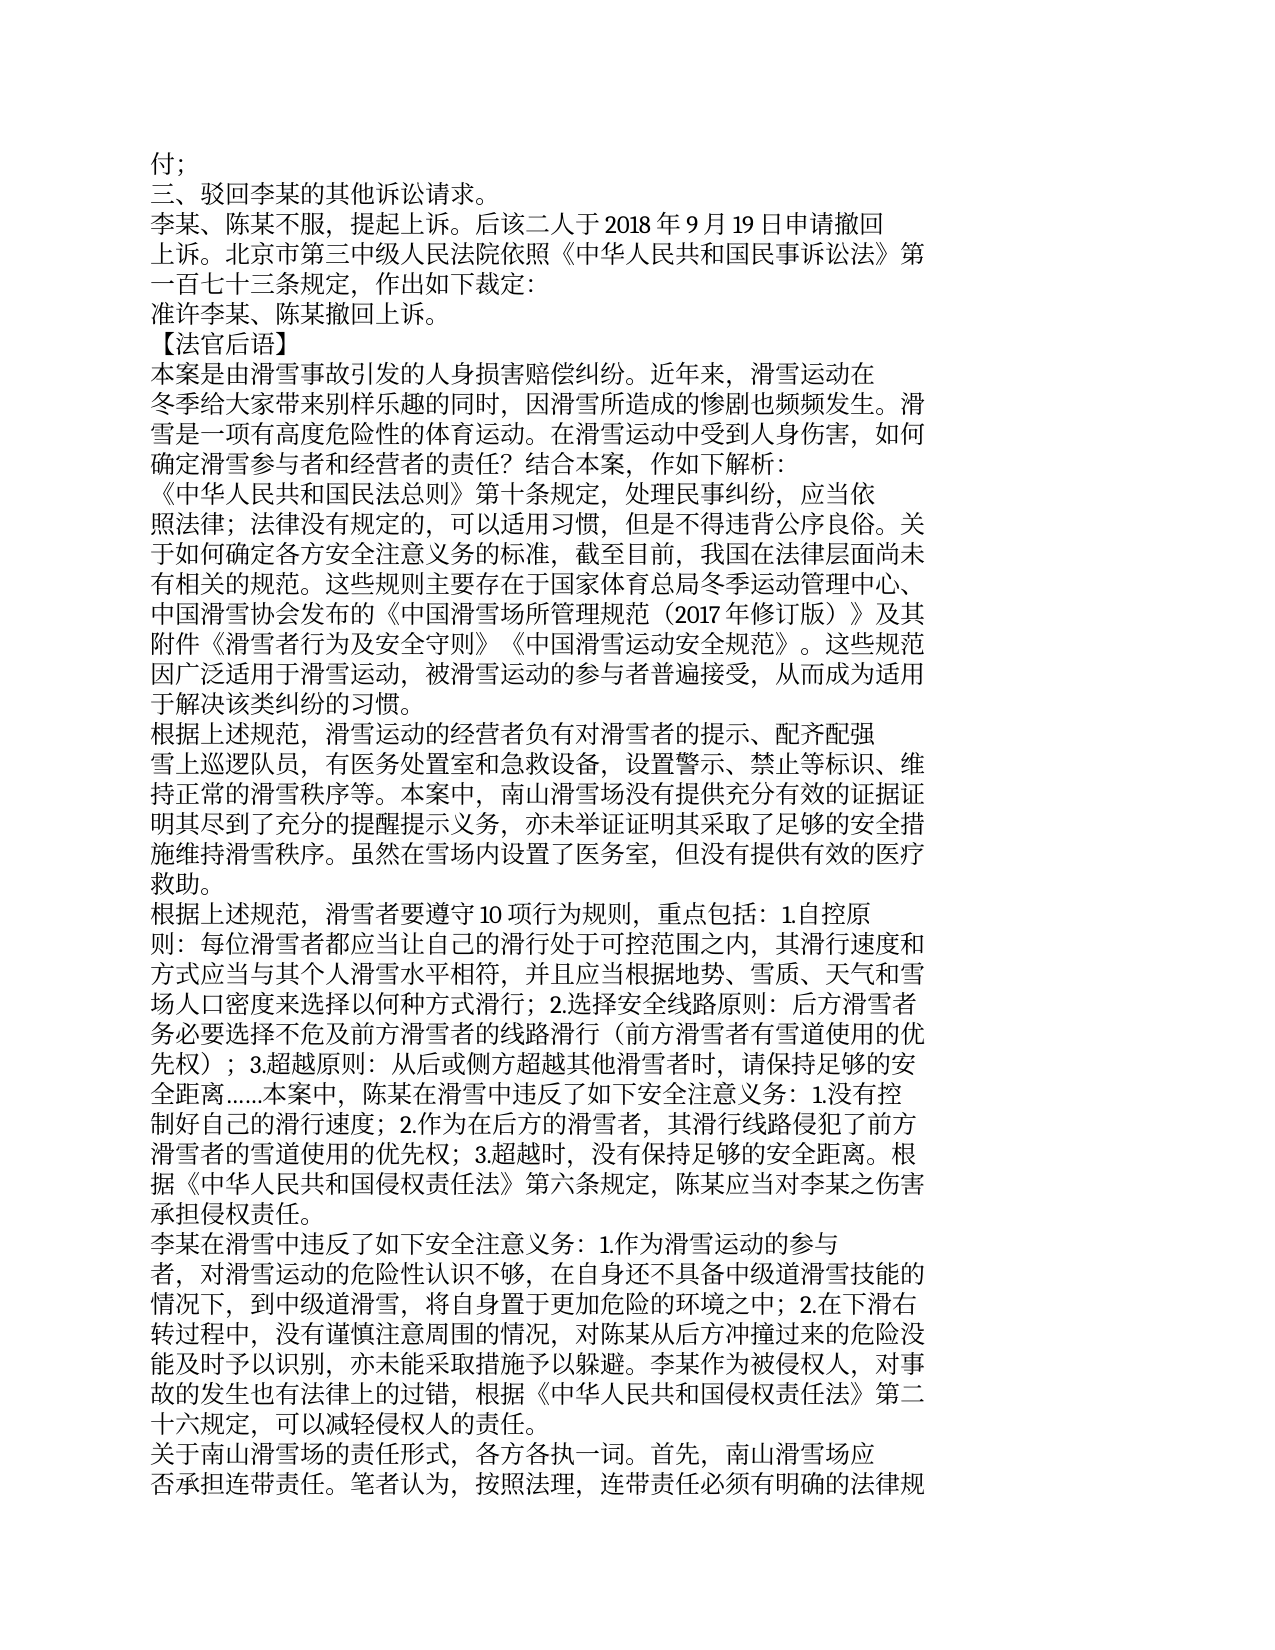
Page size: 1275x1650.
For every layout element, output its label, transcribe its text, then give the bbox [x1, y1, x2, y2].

text 明其尽到了充分的提醒提示义务，亦未举证证明其采取了足够的安全措 [150, 810, 1125, 840]
text 先权）；3.超越原则：从后或侧方超越其他滑雪者时，请保持足够的安 [150, 1050, 1125, 1080]
text 于如何确定各方安全注意义务的标准，截至目前，我国在法律层面尚未 [150, 540, 1125, 570]
text 滑雪者的雪道使用的优先权；3.超越时，没有保持足够的安全距离。根 [150, 1140, 1125, 1170]
text 《中华人民共和国民法总则》第十条规定，处理民事纠纷，应当依 [150, 480, 1125, 510]
text 否承担连带责任。笔者认为，按照法理，连带责任必须有明确的法律规 [150, 1470, 1125, 1500]
text 于解决该类纠纷的习惯。 [150, 690, 1125, 720]
text 李某在滑雪中违反了如下安全注意义务：1.作为滑雪运动的参与 [150, 1230, 1125, 1260]
text 冬季给大家带来别样乐趣的同时，因滑雪所造成的惨剧也频频发生。滑 [150, 390, 1125, 420]
text 雪上巡逻队员，有医务处置室和急救设备，设置警示、禁止等标识、维 [150, 750, 1125, 780]
text 三、驳回李某的其他诉讼请求。 [150, 180, 1125, 210]
text 则：每位滑雪者都应当让自己的滑行处于可控范围之内，其滑行速度和 [150, 930, 1125, 960]
text 本案是由滑雪事故引发的人身损害赔偿纠纷。近年来，滑雪运动在 [150, 360, 1125, 390]
text 者，对滑雪运动的危险性认识不够，在自身还不具备中级道滑雪技能的 [150, 1260, 1125, 1290]
text 照法律；法律没有规定的，可以适用习惯，但是不得违背公序良俗。关 [150, 510, 1125, 540]
text 根据上述规范，滑雪者要遵守10项行为规则，重点包括：1.自控原 [150, 900, 1125, 930]
text 一百七十三条规定，作出如下裁定： [150, 270, 1125, 300]
text 施维持滑雪秩序。虽然在雪场内设置了医务室，但没有提供有效的医疗 [150, 840, 1125, 870]
text 场人口密度来选择以何种方式滑行；2.选择安全线路原则：后方滑雪者 [150, 990, 1125, 1020]
text 能及时予以识别，亦未能采取措施予以躲避。李某作为被侵权人，对事 [150, 1350, 1125, 1380]
text 承担侵权责任。 [150, 1200, 1125, 1230]
text 【法官后语】 [150, 330, 1125, 360]
text 转过程中，没有谨慎注意周围的情况，对陈某从后方冲撞过来的危险没 [150, 1320, 1125, 1350]
text 有相关的规范。这些规则主要存在于国家体育总局冬季运动管理中心、 [150, 570, 1125, 600]
text 因广泛适用于滑雪运动，被滑雪运动的参与者普遍接受，从而成为适用 [150, 660, 1125, 690]
text 附件《滑雪者行为及安全守则》《中国滑雪运动安全规范》。这些规范 [150, 630, 1125, 660]
text 中国滑雪协会发布的《中国滑雪场所管理规范（2017年修订版）》及其 [150, 600, 1125, 630]
text 十六规定，可以减轻侵权人的责任。 [150, 1410, 1125, 1440]
text 全距离……本案中，陈某在滑雪中违反了如下安全注意义务：1.没有控 [150, 1080, 1125, 1110]
text 付； [150, 150, 1125, 180]
text 根据上述规范，滑雪运动的经营者负有对滑雪者的提示、配齐配强 [150, 720, 1125, 750]
text 准许李某、陈某撤回上诉。 [150, 300, 1125, 330]
text 务必要选择不危及前方滑雪者的线路滑行（前方滑雪者有雪道使用的优 [150, 1020, 1125, 1050]
text 制好自己的滑行速度；2.作为在后方的滑雪者，其滑行线路侵犯了前方 [150, 1110, 1125, 1140]
text 方式应当与其个人滑雪水平相符，并且应当根据地势、雪质、天气和雪 [150, 960, 1125, 990]
text 据《中华人民共和国侵权责任法》第六条规定，陈某应当对李某之伤害 [150, 1170, 1125, 1200]
text 救助。 [150, 870, 1125, 900]
text 情况下，到中级道滑雪，将自身置于更加危险的环境之中；2.在下滑右 [150, 1290, 1125, 1320]
text 李某、陈某不服，提起上诉。后该二人于2018年9月19日申请撤回 [150, 210, 1125, 240]
text 雪是一项有高度危险性的体育运动。在滑雪运动中受到人身伤害，如何 [150, 420, 1125, 450]
text 确定滑雪参与者和经营者的责任？结合本案，作如下解析： [150, 450, 1125, 480]
text 持正常的滑雪秩序等。本案中，南山滑雪场没有提供充分有效的证据证 [150, 780, 1125, 810]
text 关于南山滑雪场的责任形式，各方各执一词。首先，南山滑雪场应 [150, 1440, 1125, 1470]
text 上诉。北京市第三中级人民法院依照《中华人民共和国民事诉讼法》第 [150, 240, 1125, 270]
text 故的发生也有法律上的过错，根据《中华人民共和国侵权责任法》第二 [150, 1380, 1125, 1410]
